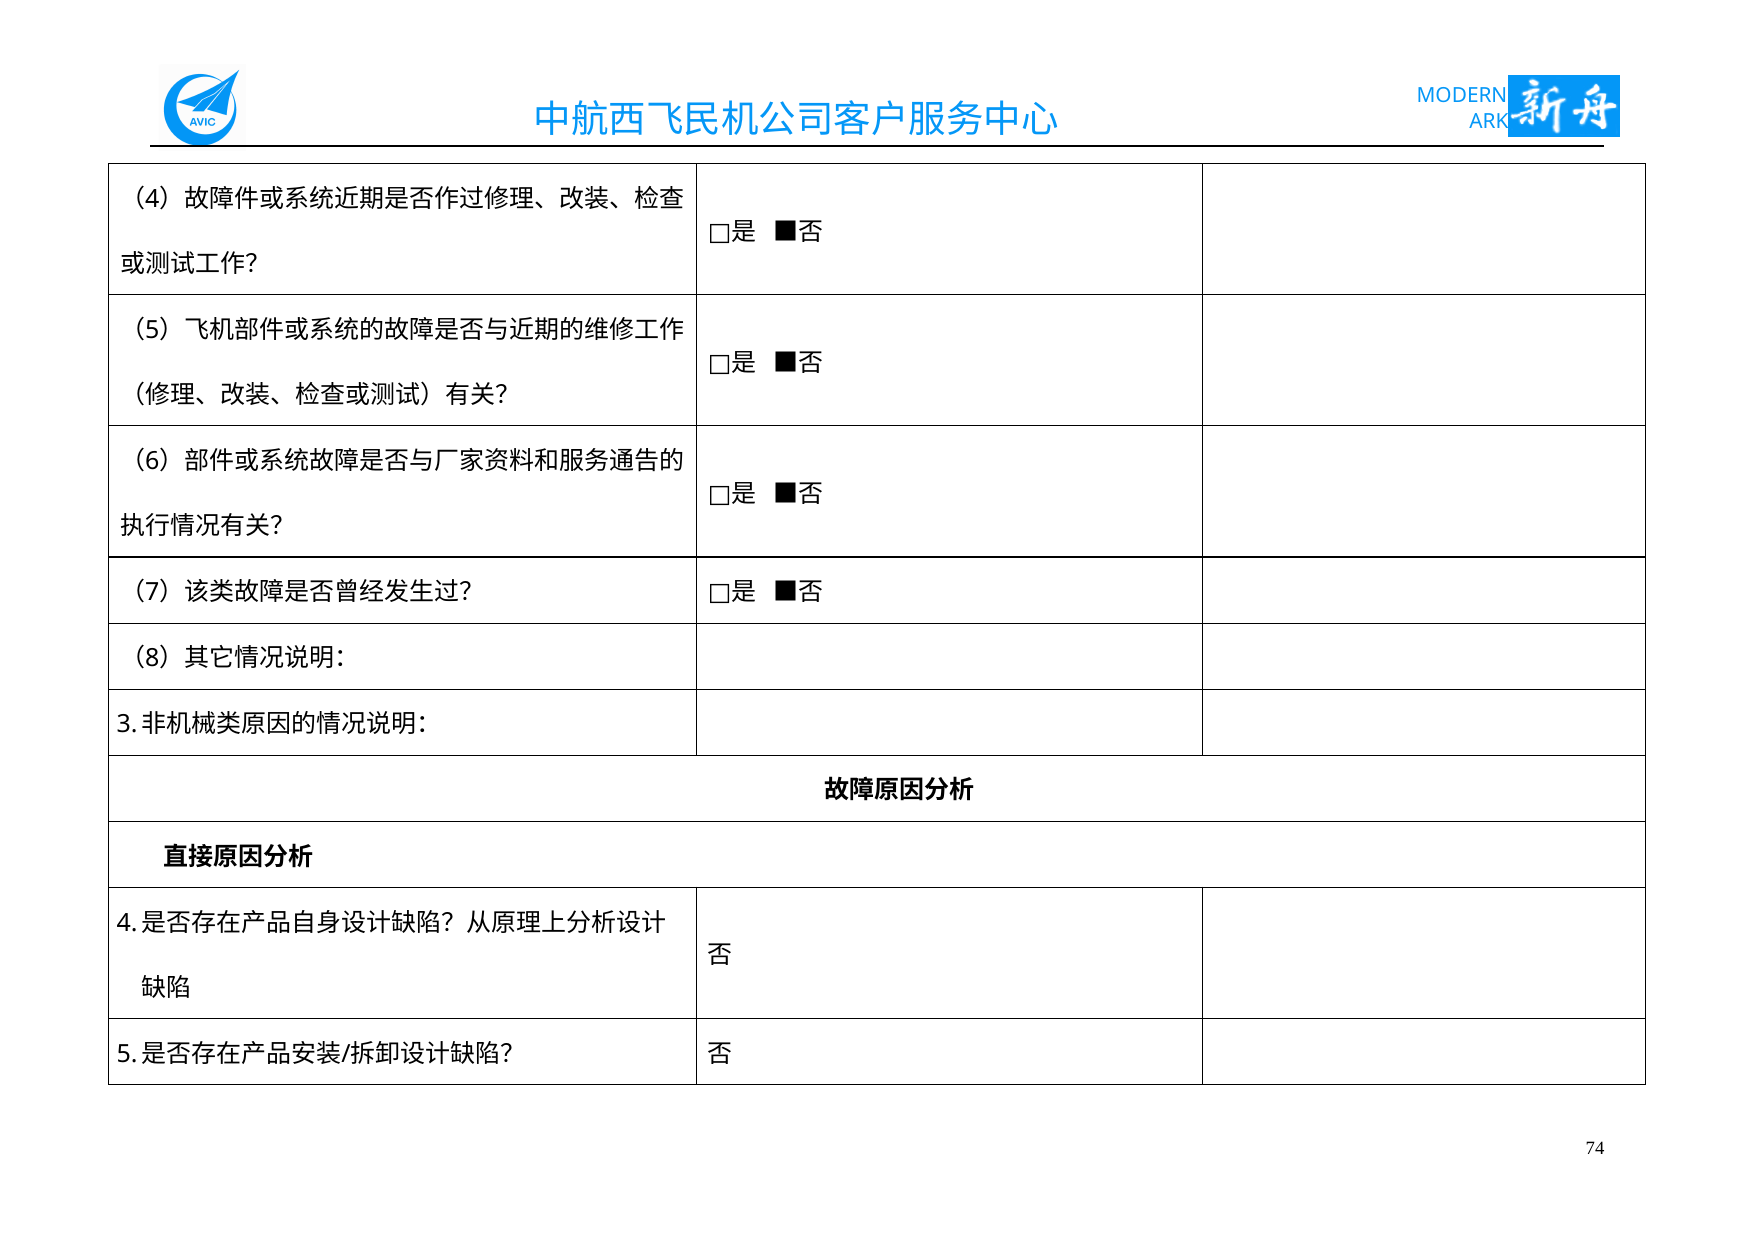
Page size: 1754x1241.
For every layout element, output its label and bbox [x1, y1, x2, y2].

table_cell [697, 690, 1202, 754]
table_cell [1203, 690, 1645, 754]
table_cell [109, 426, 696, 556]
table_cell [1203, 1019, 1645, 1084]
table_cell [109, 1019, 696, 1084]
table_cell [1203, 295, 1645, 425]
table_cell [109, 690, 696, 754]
picture [1508, 75, 1620, 137]
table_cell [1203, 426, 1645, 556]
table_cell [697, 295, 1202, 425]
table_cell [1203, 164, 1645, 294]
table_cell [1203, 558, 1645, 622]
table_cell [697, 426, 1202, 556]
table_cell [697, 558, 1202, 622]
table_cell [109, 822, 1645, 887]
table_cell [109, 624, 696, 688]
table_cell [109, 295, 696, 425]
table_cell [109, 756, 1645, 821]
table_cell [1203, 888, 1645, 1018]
picture [158, 147, 247, 151]
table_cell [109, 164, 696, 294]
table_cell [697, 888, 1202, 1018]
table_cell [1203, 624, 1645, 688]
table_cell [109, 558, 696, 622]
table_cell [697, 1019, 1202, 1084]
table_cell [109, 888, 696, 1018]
picture [158, 64, 247, 145]
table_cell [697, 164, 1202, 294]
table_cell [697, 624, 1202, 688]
